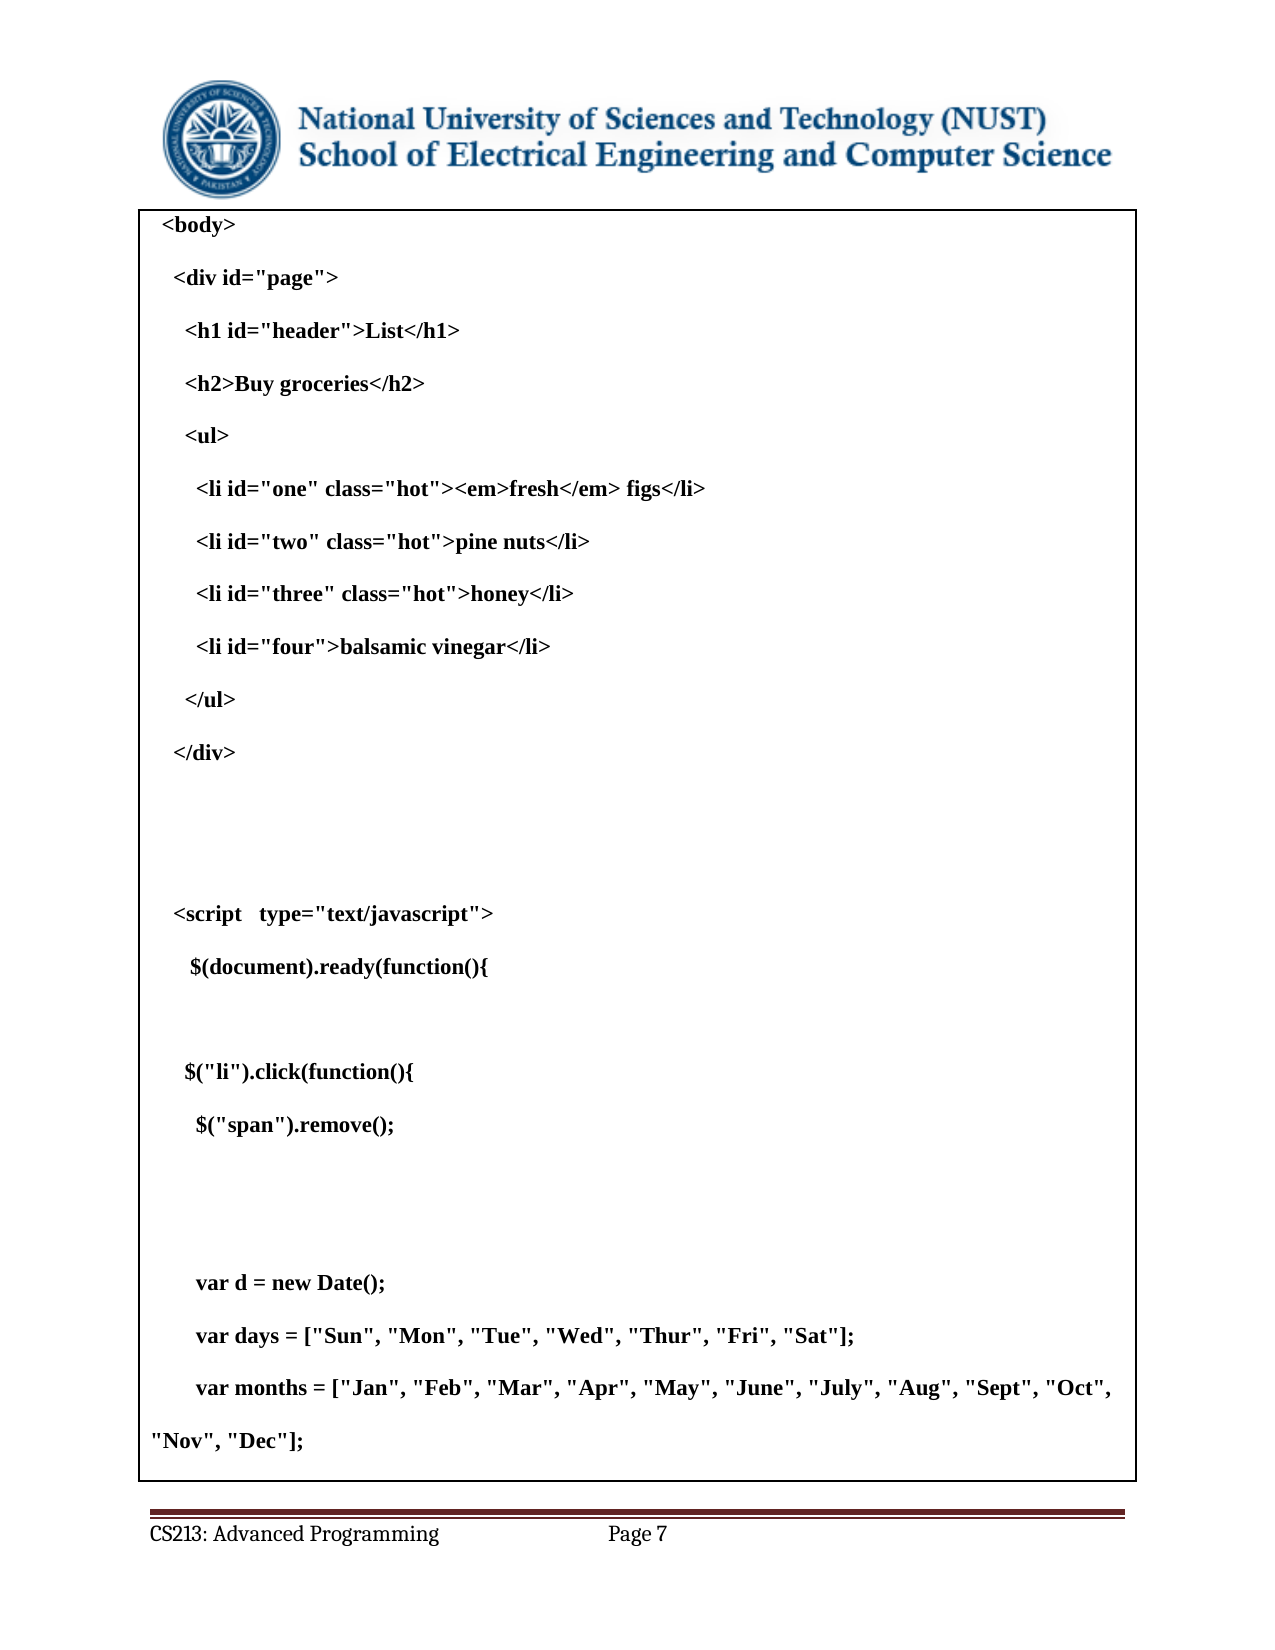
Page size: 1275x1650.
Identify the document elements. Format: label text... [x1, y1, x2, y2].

picture [150, 75, 1125, 209]
